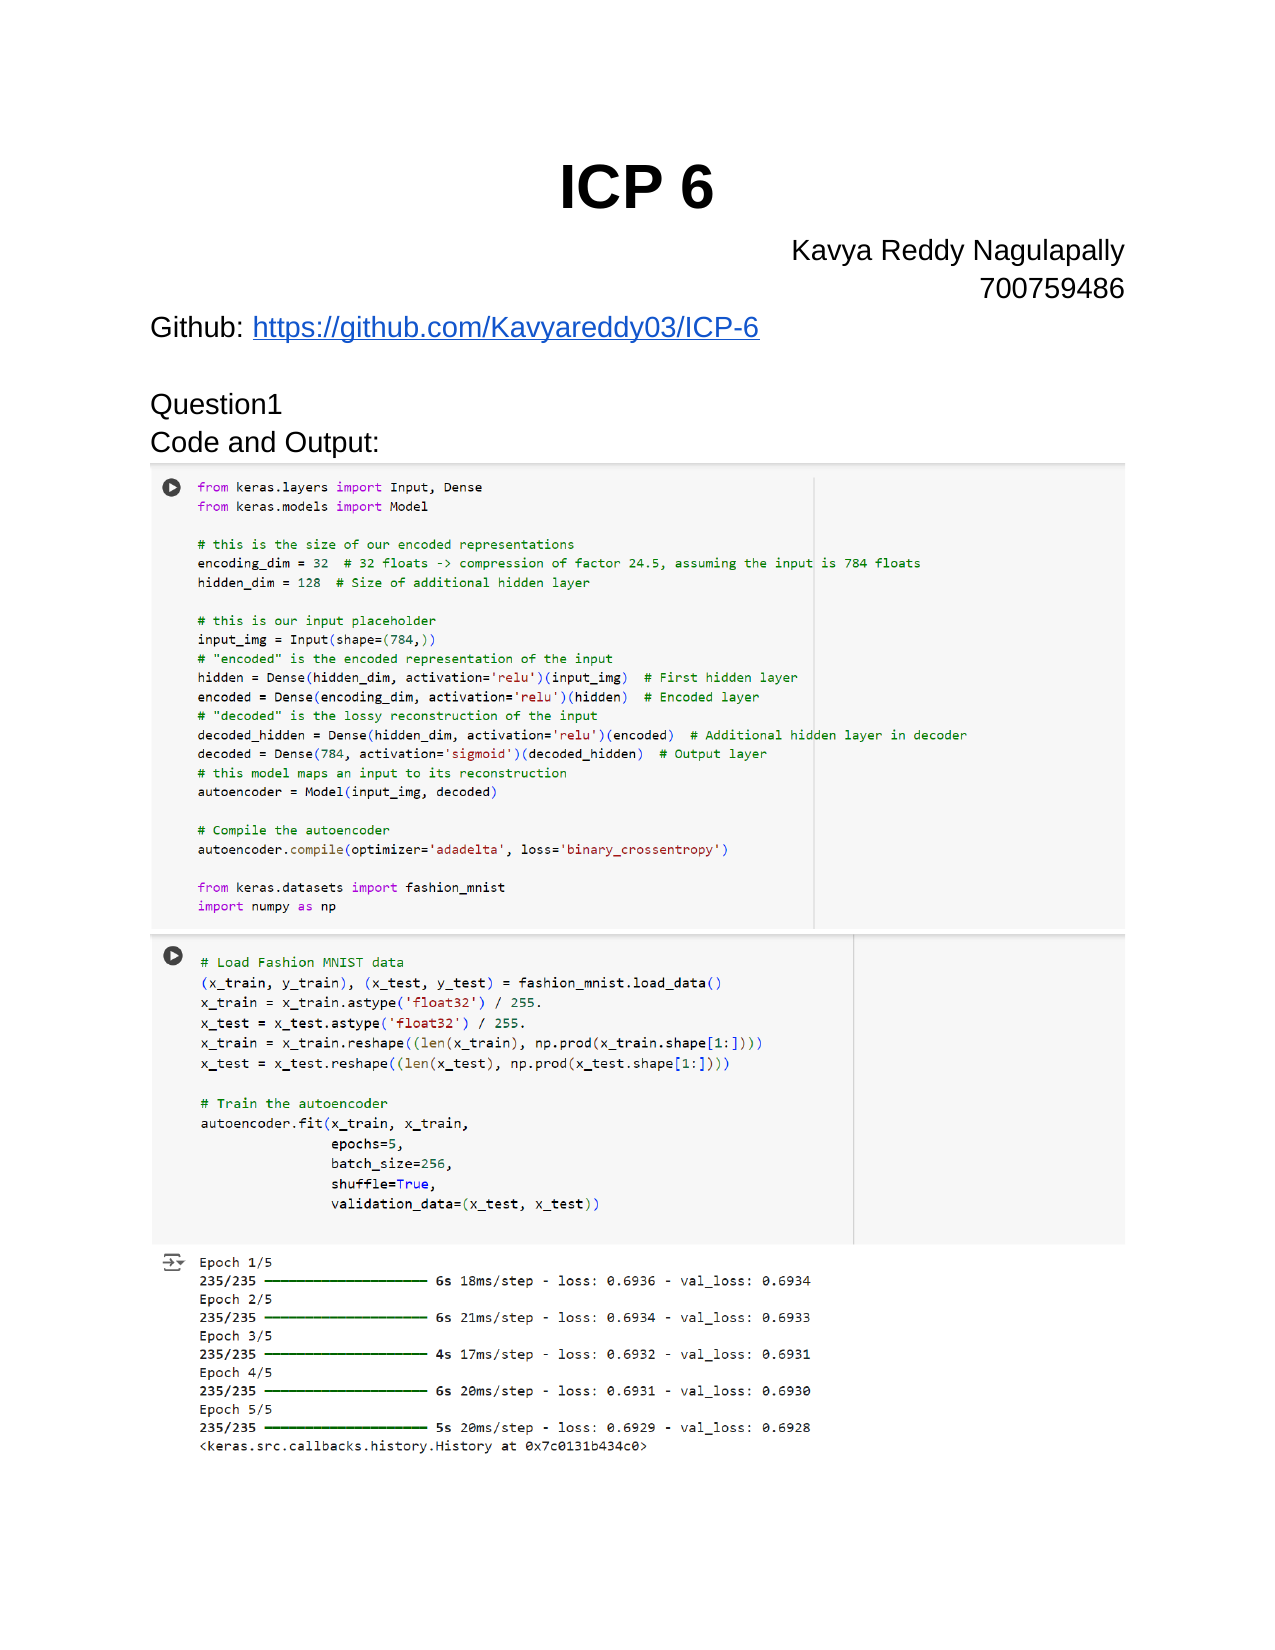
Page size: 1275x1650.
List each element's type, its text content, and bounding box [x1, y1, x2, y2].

text 700759486 [150, 271, 1125, 305]
text Code and Output: [150, 425, 1125, 459]
picture [150, 463, 1125, 929]
text Github: https://github.com/Kavyareddy03/ICP-6 [150, 310, 1125, 343]
text ICP 6 [150, 150, 1125, 222]
text Kavya Reddy Nagulapally [150, 233, 1125, 266]
text Question1 [150, 387, 1125, 420]
picture [150, 932, 1125, 1470]
